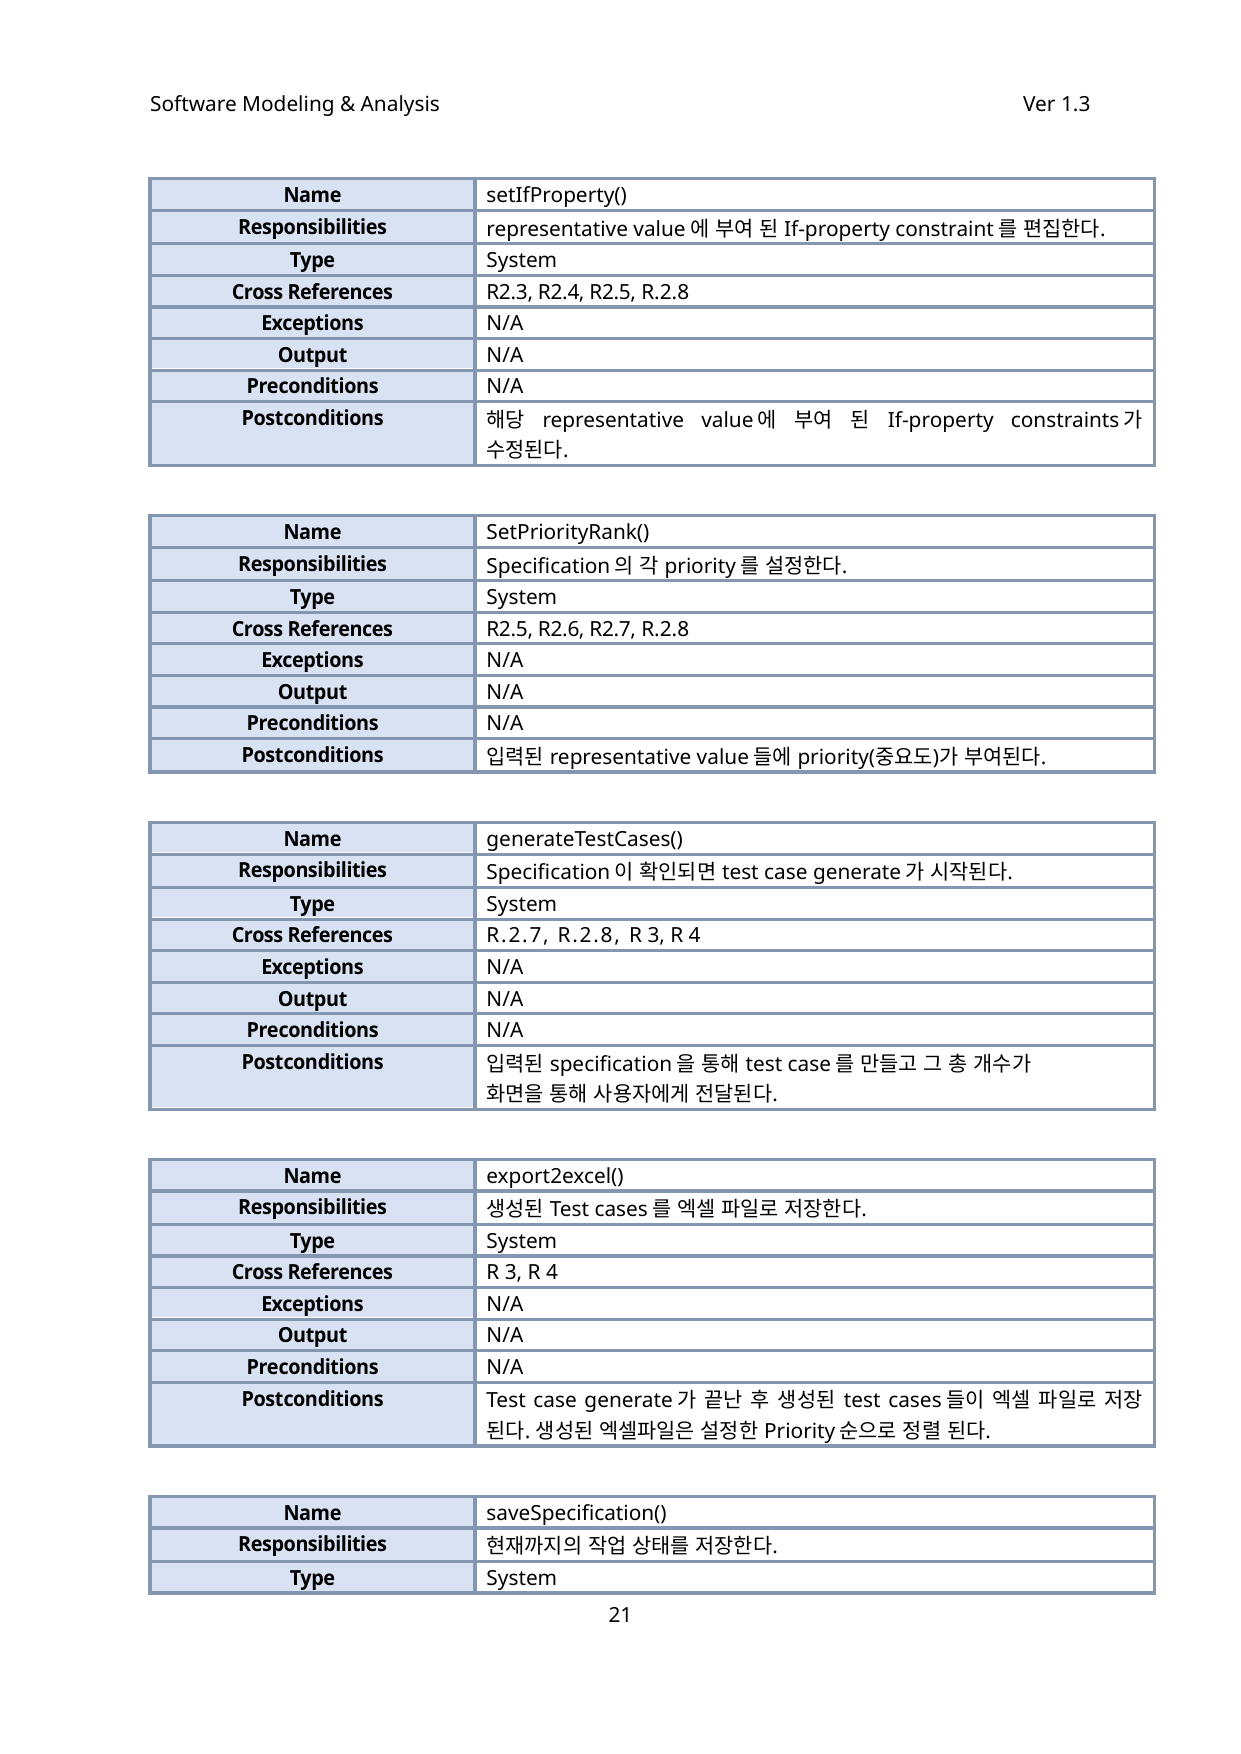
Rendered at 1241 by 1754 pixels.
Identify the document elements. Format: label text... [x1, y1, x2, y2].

table_cell 현재까지의 작업 상태를 저장한다. [477, 1530, 1153, 1560]
table_cell Exceptions [152, 645, 473, 674]
table_cell System [477, 1563, 1153, 1591]
table_cell 생성된 Test cases를 엑셀 파일로 저장한다. [477, 1193, 1153, 1223]
table_header Name [152, 180, 473, 209]
table_header generateTestCases() [477, 824, 1153, 852]
table_cell N/A [477, 1015, 1153, 1044]
table_cell N/A [477, 1321, 1153, 1349]
table_cell Type [152, 1563, 473, 1591]
table_cell Post­conditions [152, 740, 473, 770]
table_cell System [477, 889, 1153, 917]
table_cell Pre­conditions [152, 1352, 473, 1381]
table_header export2excel() [477, 1161, 1153, 1189]
table_cell N/A [477, 1352, 1153, 1381]
table_cell Output [152, 1321, 473, 1349]
table_cell Output [152, 677, 473, 705]
table_cell N/A [477, 645, 1153, 674]
table_cell R2.3, R2.4, R2.5, R.2.8 [477, 277, 1153, 305]
table_cell Exceptions [152, 309, 473, 337]
table_cell Post­conditions [152, 1047, 473, 1107]
table_cell Cross References [152, 614, 473, 642]
table_header Name [152, 824, 473, 852]
table_cell Pre­conditions [152, 372, 473, 400]
table_cell Type [152, 889, 473, 917]
table_cell System [477, 1226, 1153, 1254]
table_cell 입력된 representative value들에 priority(중요도)가 부여된다. [477, 740, 1153, 770]
table_cell R.2.7, R.2.8, R 3, R 4 [477, 921, 1153, 949]
table_header Name [152, 517, 473, 546]
table_cell Pre­conditions [152, 1015, 473, 1044]
table_cell 입력된 specification을 통해 test case를 만들고 그 총 개수가 화면을 통해 사용자에게 전달된다. [477, 1047, 1153, 1107]
table_cell representative value에 부여 된 If-property constraint를 편집한다. [477, 212, 1153, 242]
table_cell N/A [477, 372, 1153, 400]
table_cell Exceptions [152, 1289, 473, 1317]
table_cell Specification의 각 priority를 설정한다. [477, 549, 1153, 579]
table_cell Exceptions [152, 952, 473, 981]
table_cell N/A [477, 677, 1153, 705]
table_header setIfProperty() [477, 180, 1153, 209]
table_cell Responsibilities [152, 1193, 473, 1223]
table_cell Pre­conditions [152, 709, 473, 737]
table_cell Cross References [152, 921, 473, 949]
table_cell N/A [477, 709, 1153, 737]
table_cell Test case generate가 끝난 후 생성된 test cases들이 엑셀 파일로 저장 된다. 생성된 엑셀파일은 설정한 Priority순으로 정렬 된다. [477, 1384, 1153, 1444]
table_cell Specification이 확인되면 test case generate가 시작된다. [477, 856, 1153, 886]
table_cell N/A [477, 340, 1153, 368]
table_cell N/A [477, 1289, 1153, 1317]
table_cell N/A [477, 984, 1153, 1012]
table_cell Output [152, 340, 473, 368]
table_cell Responsibilities [152, 1530, 473, 1560]
table_cell Responsibilities [152, 212, 473, 242]
table_cell Post­conditions [152, 403, 473, 464]
table_cell Type [152, 245, 473, 274]
table_cell Responsibilities [152, 856, 473, 886]
table_cell 해당 representative value에 부여 된 If-property constraints가 수정된다. [477, 403, 1153, 464]
table_cell R2.5, R2.6, R2.7, R.2.8 [477, 614, 1153, 642]
table_cell Cross References [152, 1258, 473, 1286]
table_cell N/A [477, 309, 1153, 337]
table_cell Type [152, 582, 473, 611]
table_cell Output [152, 984, 473, 1012]
table_cell Responsibilities [152, 549, 473, 579]
table_header Name [152, 1498, 473, 1526]
table_header SetPriorityRank() [477, 517, 1153, 546]
table_cell System [477, 245, 1153, 274]
table_cell R 3, R 4 [477, 1258, 1153, 1286]
table_cell Type [152, 1226, 473, 1254]
table_cell N/A [477, 952, 1153, 981]
table_cell System [477, 582, 1153, 611]
table_cell Cross References [152, 277, 473, 305]
table_header Name [152, 1161, 473, 1189]
table_cell Post­conditions [152, 1384, 473, 1444]
table_header saveSpecification() [477, 1498, 1153, 1526]
